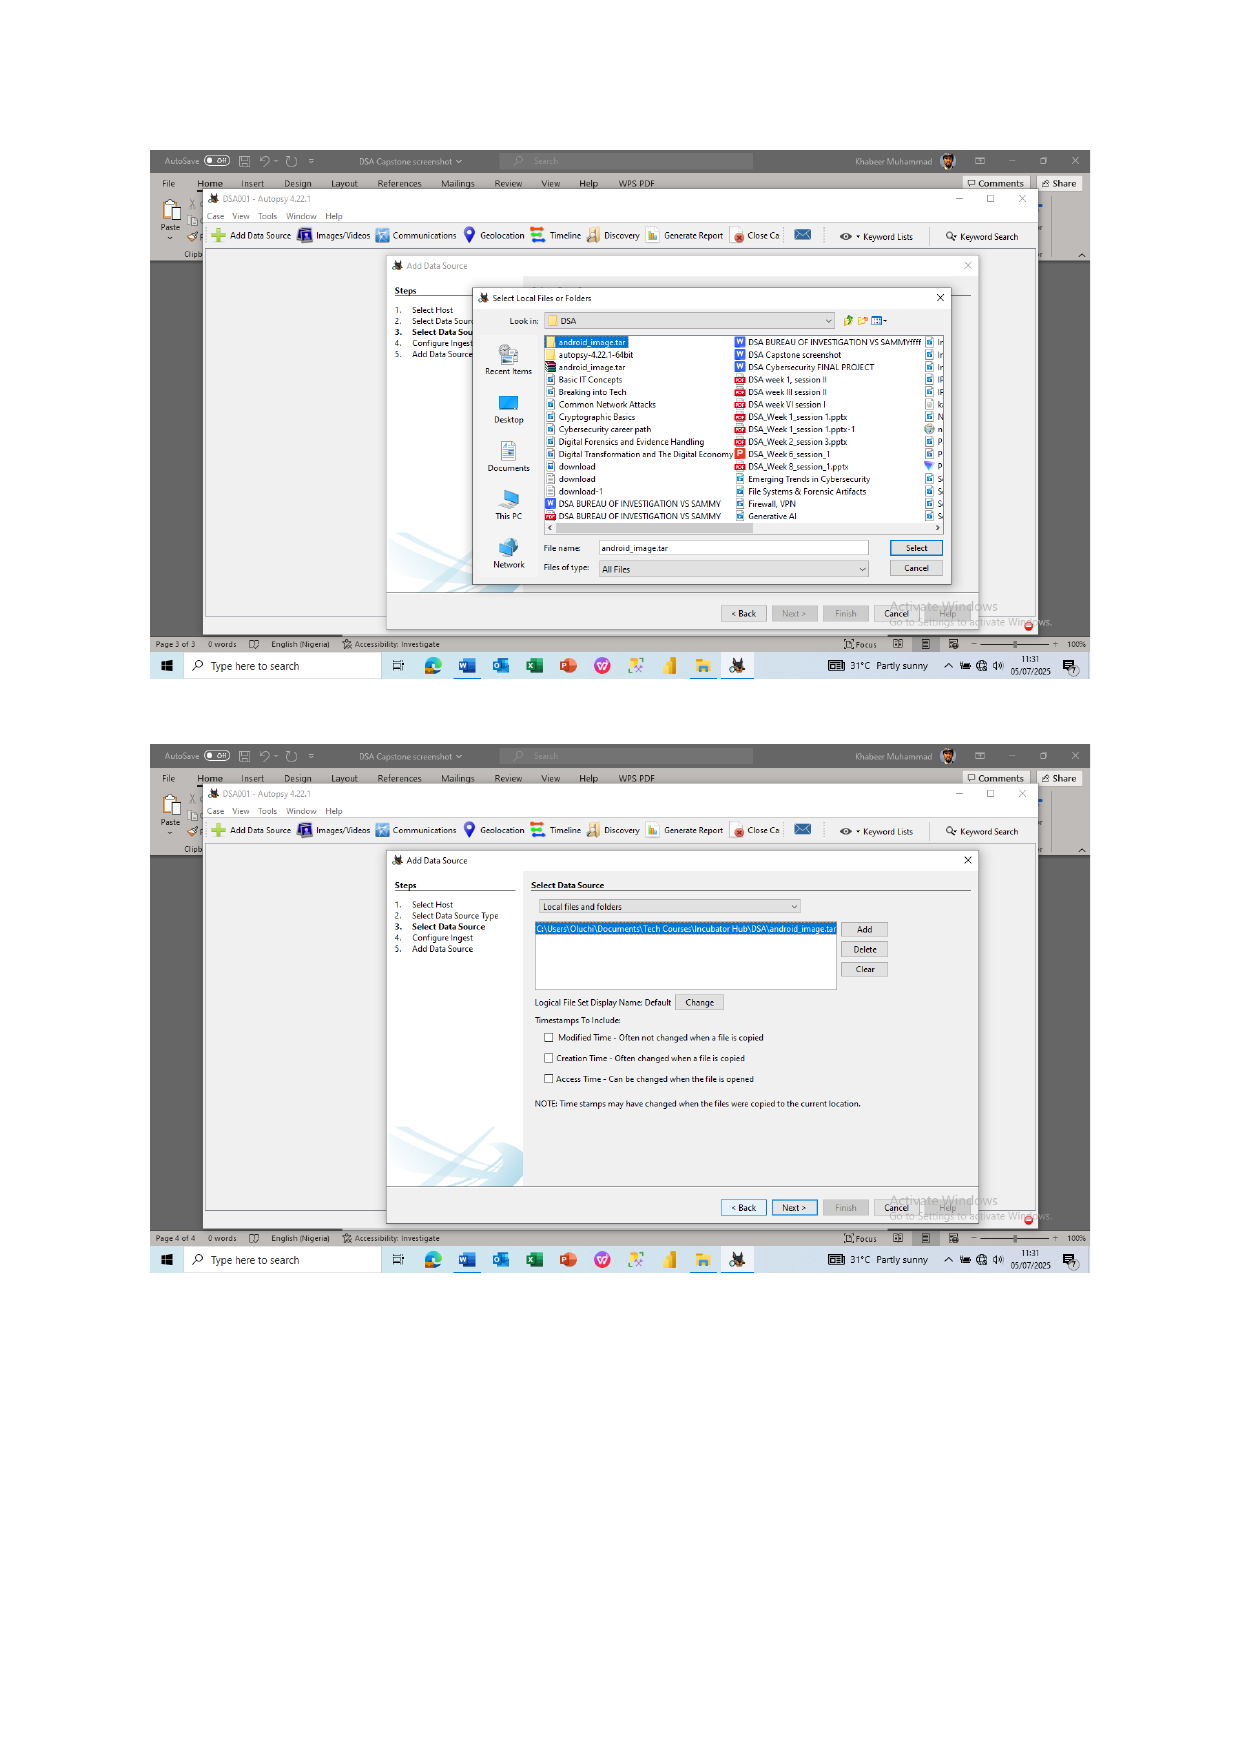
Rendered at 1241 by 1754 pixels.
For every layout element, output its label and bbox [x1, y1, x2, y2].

picture [150, 744, 1091, 1273]
picture [150, 150, 1091, 679]
